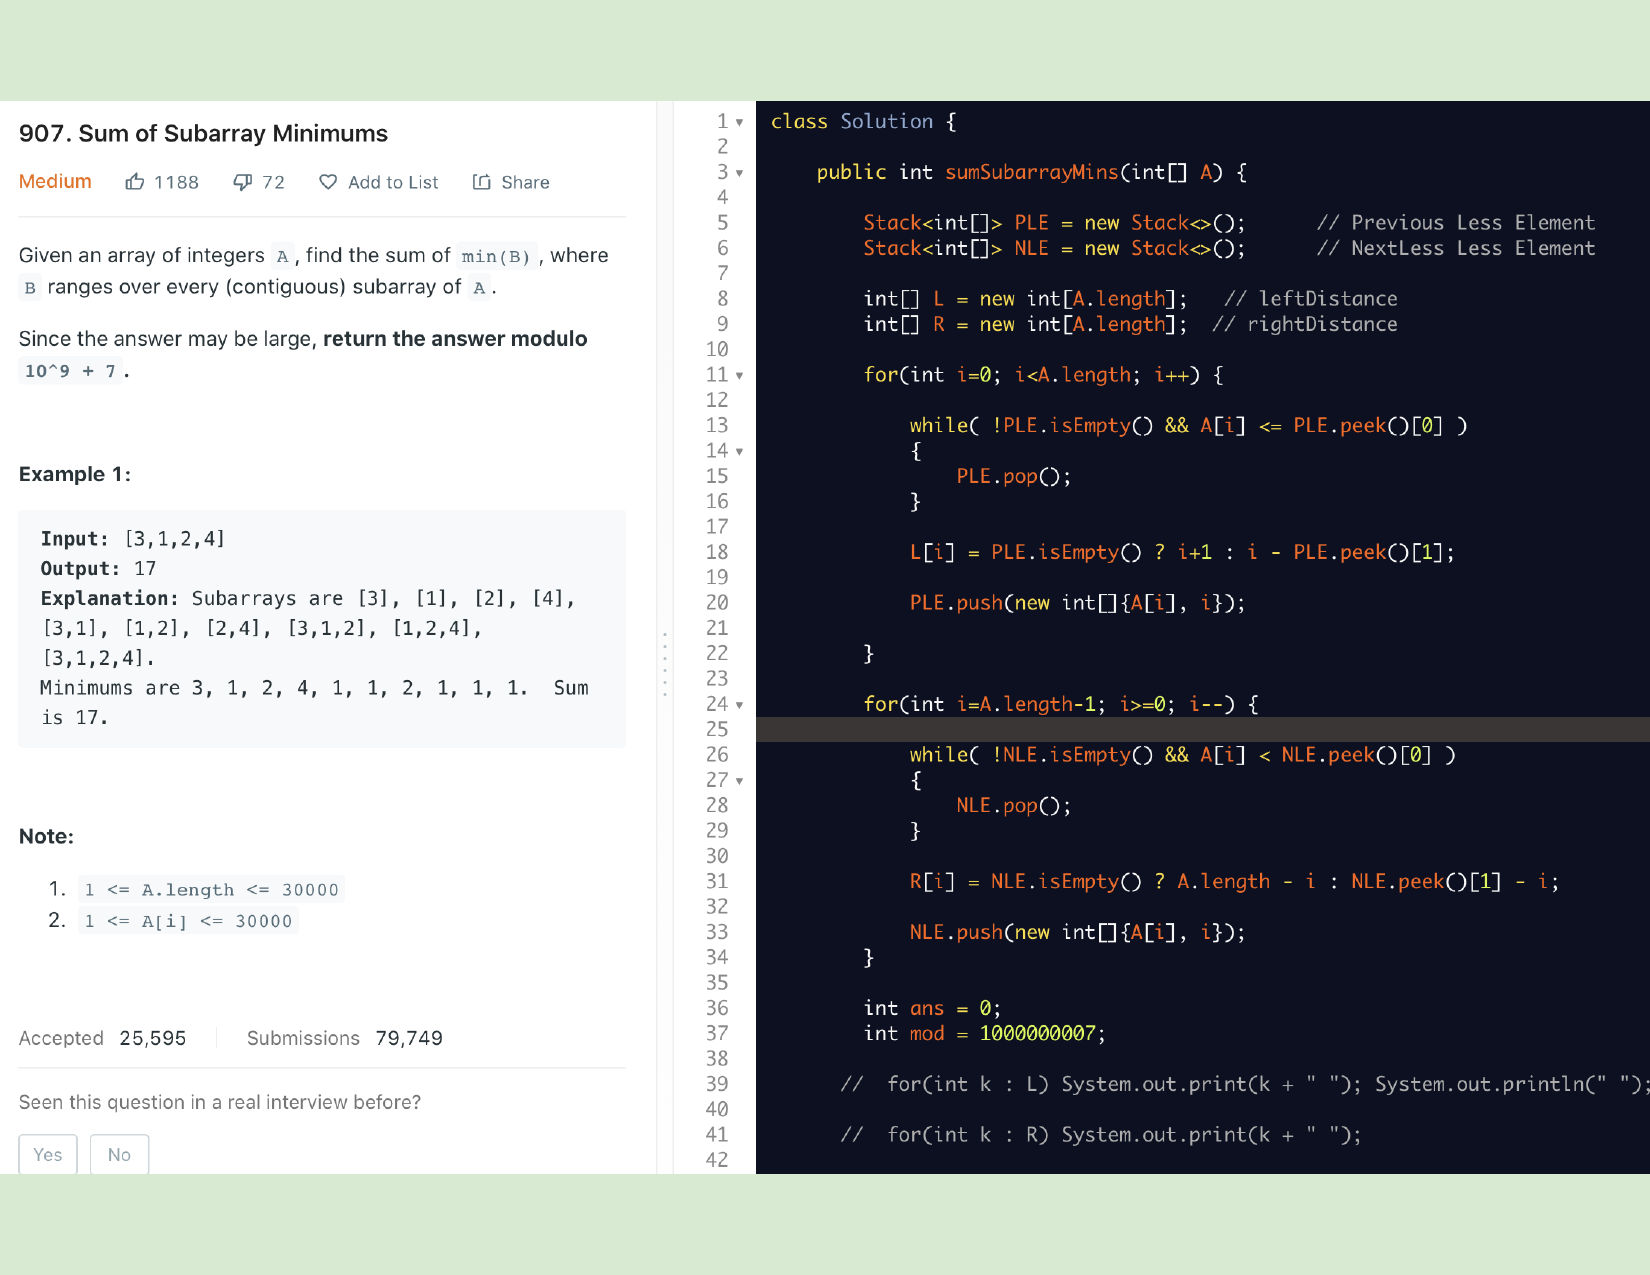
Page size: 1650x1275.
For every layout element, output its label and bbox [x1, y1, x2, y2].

picture [0, 101, 1650, 1174]
